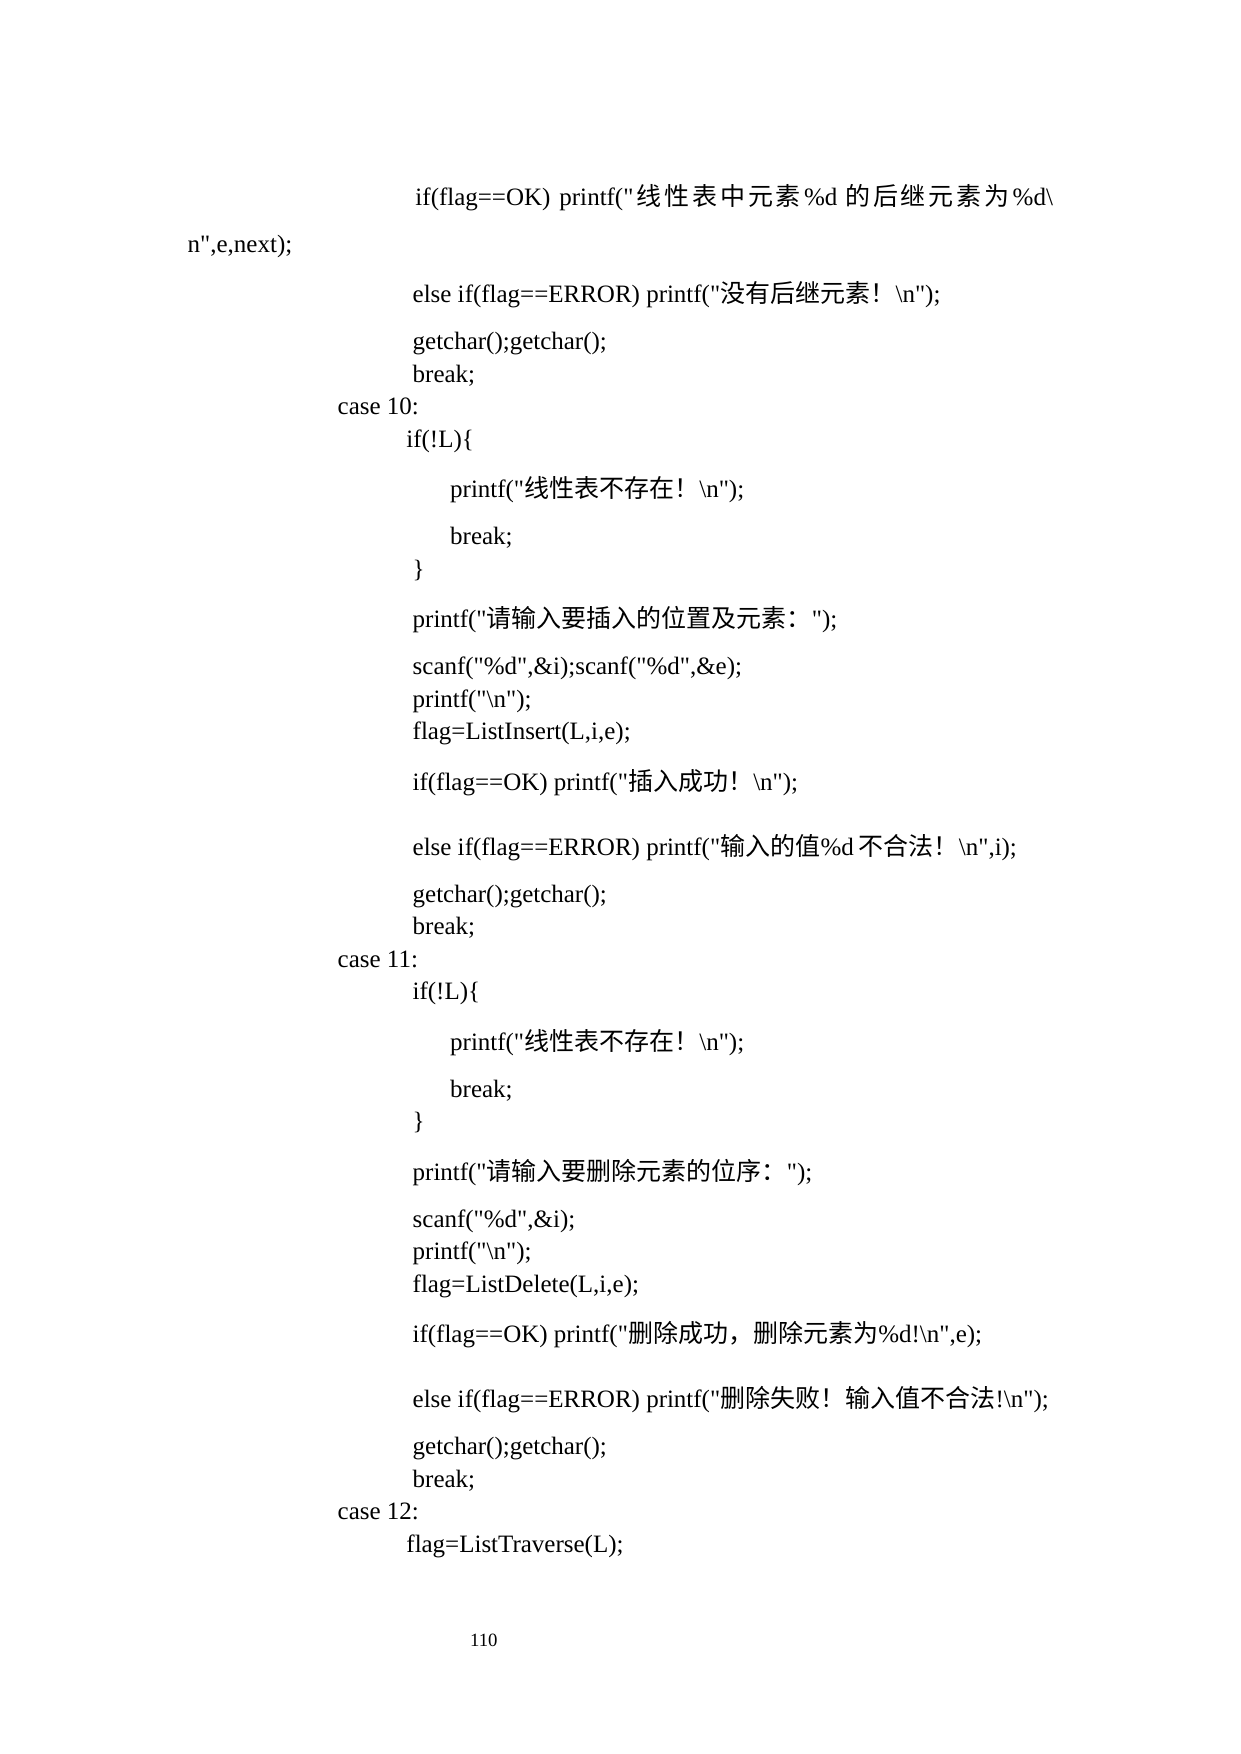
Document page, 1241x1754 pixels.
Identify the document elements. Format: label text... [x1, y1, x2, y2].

text break; [187, 519, 1053, 552]
text flag=ListDelete(L,i,e); [187, 1267, 1053, 1299]
text printf("线性表不存在！\n"); [187, 454, 1053, 519]
text if(flag==OK) printf("删除成功，删除元素为%d!\n",e); [187, 1299, 1053, 1364]
text if(!L){ [187, 422, 1053, 454]
text printf("线性表不存在！\n"); [187, 1007, 1053, 1072]
text printf("请输入要删除元素的位序："); [187, 1137, 1053, 1202]
text if(!L){ [187, 974, 1053, 1007]
text break; [187, 357, 1053, 389]
text printf("\n"); [187, 1234, 1053, 1267]
text if(flag==OK) printf("插入成功！\n"); [187, 747, 1053, 812]
text flag=ListInsert(L,i,e); [187, 714, 1053, 747]
text scanf("%d",&i);scanf("%d",&e); [187, 649, 1053, 682]
text else if(flag==ERROR) printf("输入的值%d不合法！\n",i); [187, 812, 1053, 877]
text if(flag==OK) printf("线性表中元素%d的后继元素为%d\n",e,next); [187, 162, 1053, 259]
text break; [187, 1462, 1053, 1494]
text } [187, 552, 1053, 584]
text } [187, 1104, 1053, 1137]
text else if(flag==ERROR) printf("没有后继元素！\n"); [187, 259, 1053, 324]
text break; [187, 909, 1053, 942]
text scanf("%d",&i); [187, 1202, 1053, 1234]
text getchar();getchar(); [187, 324, 1053, 357]
text printf("\n"); [187, 682, 1053, 714]
text break; [187, 1072, 1053, 1104]
text getchar();getchar(); [187, 877, 1053, 909]
text else if(flag==ERROR) printf("删除失败！输入值不合法!\n"); [187, 1364, 1053, 1429]
text getchar();getchar(); [187, 1429, 1053, 1462]
text printf("请输入要插入的位置及元素："); [187, 584, 1053, 649]
text case 11: [187, 942, 1053, 974]
text flag=ListTraverse(L); [187, 1527, 1053, 1559]
text case 10: [187, 389, 1053, 422]
text case 12: [187, 1494, 1053, 1527]
